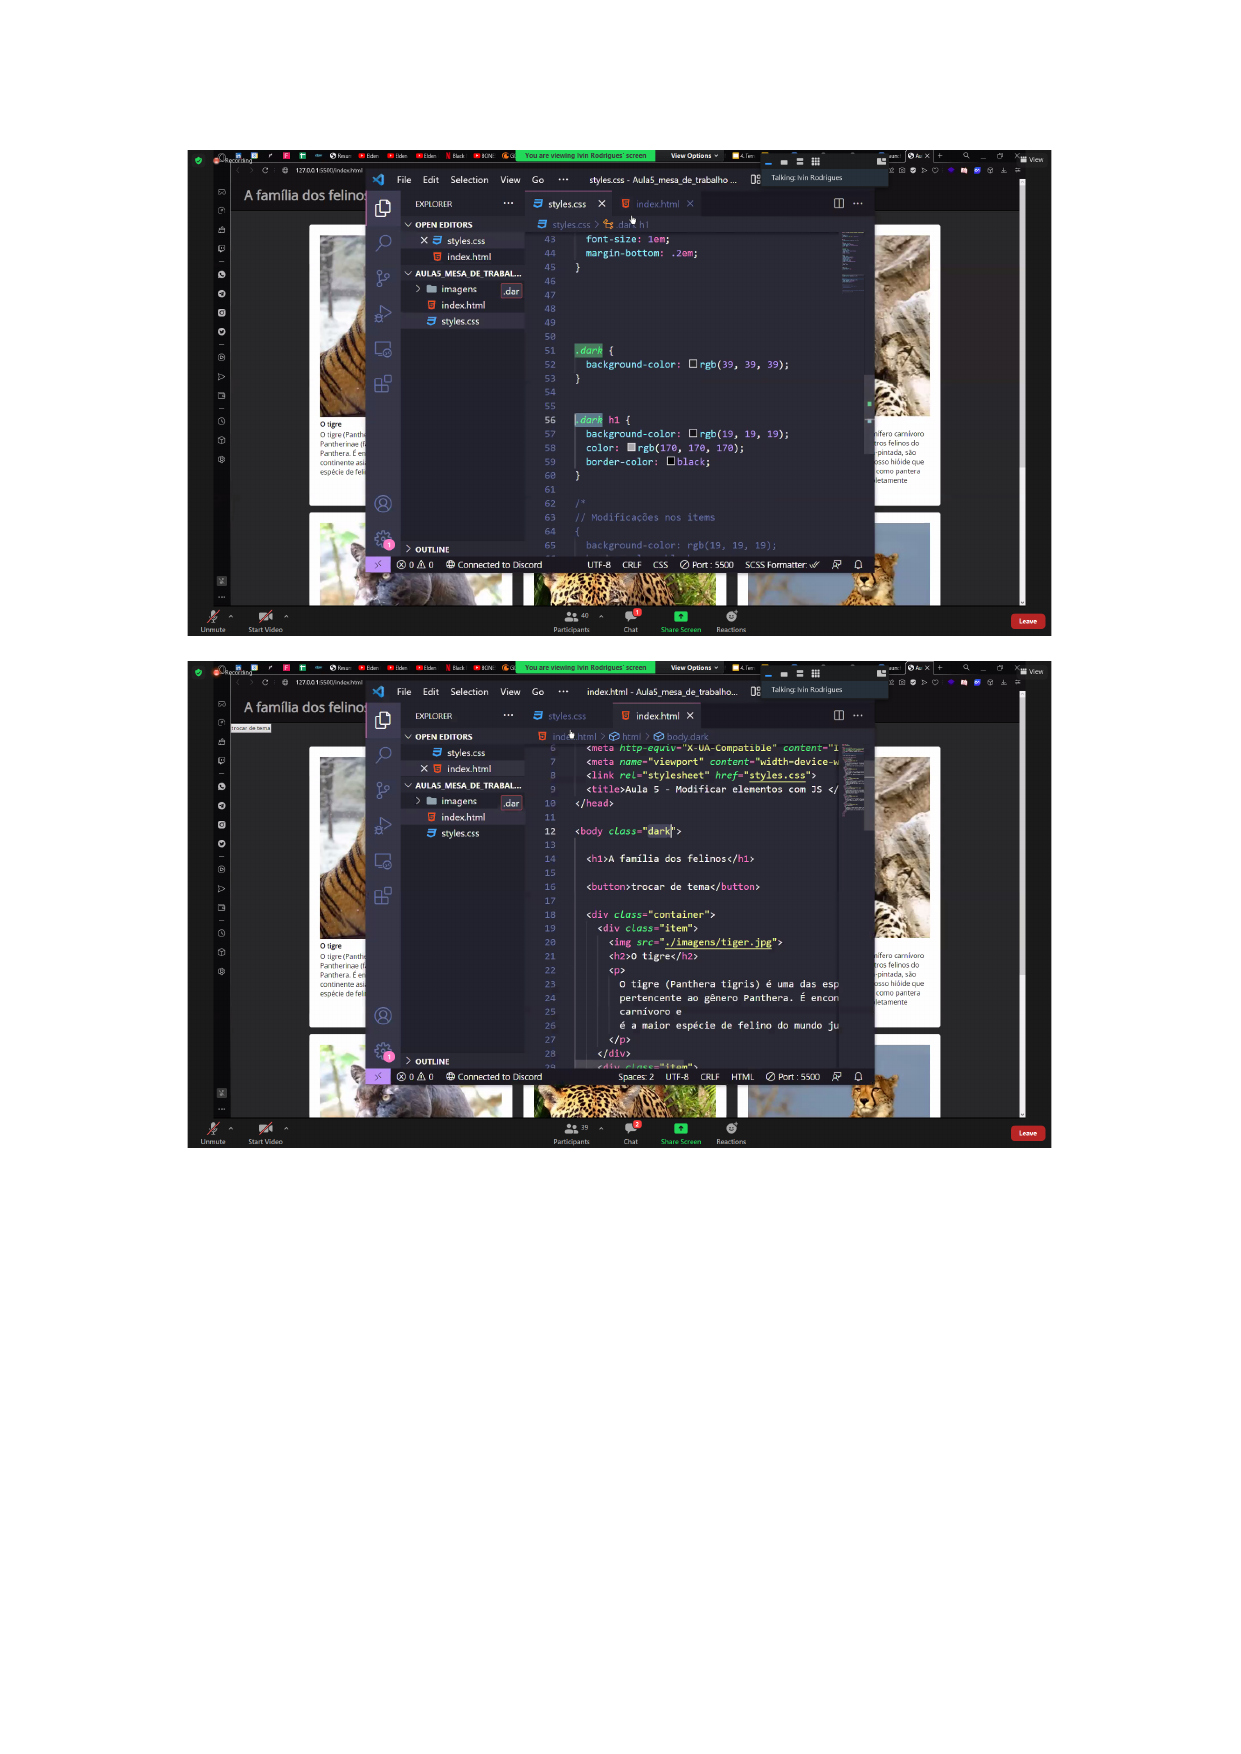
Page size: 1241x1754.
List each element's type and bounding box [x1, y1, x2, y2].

picture [187, 661, 1052, 1148]
picture [187, 150, 1052, 636]
